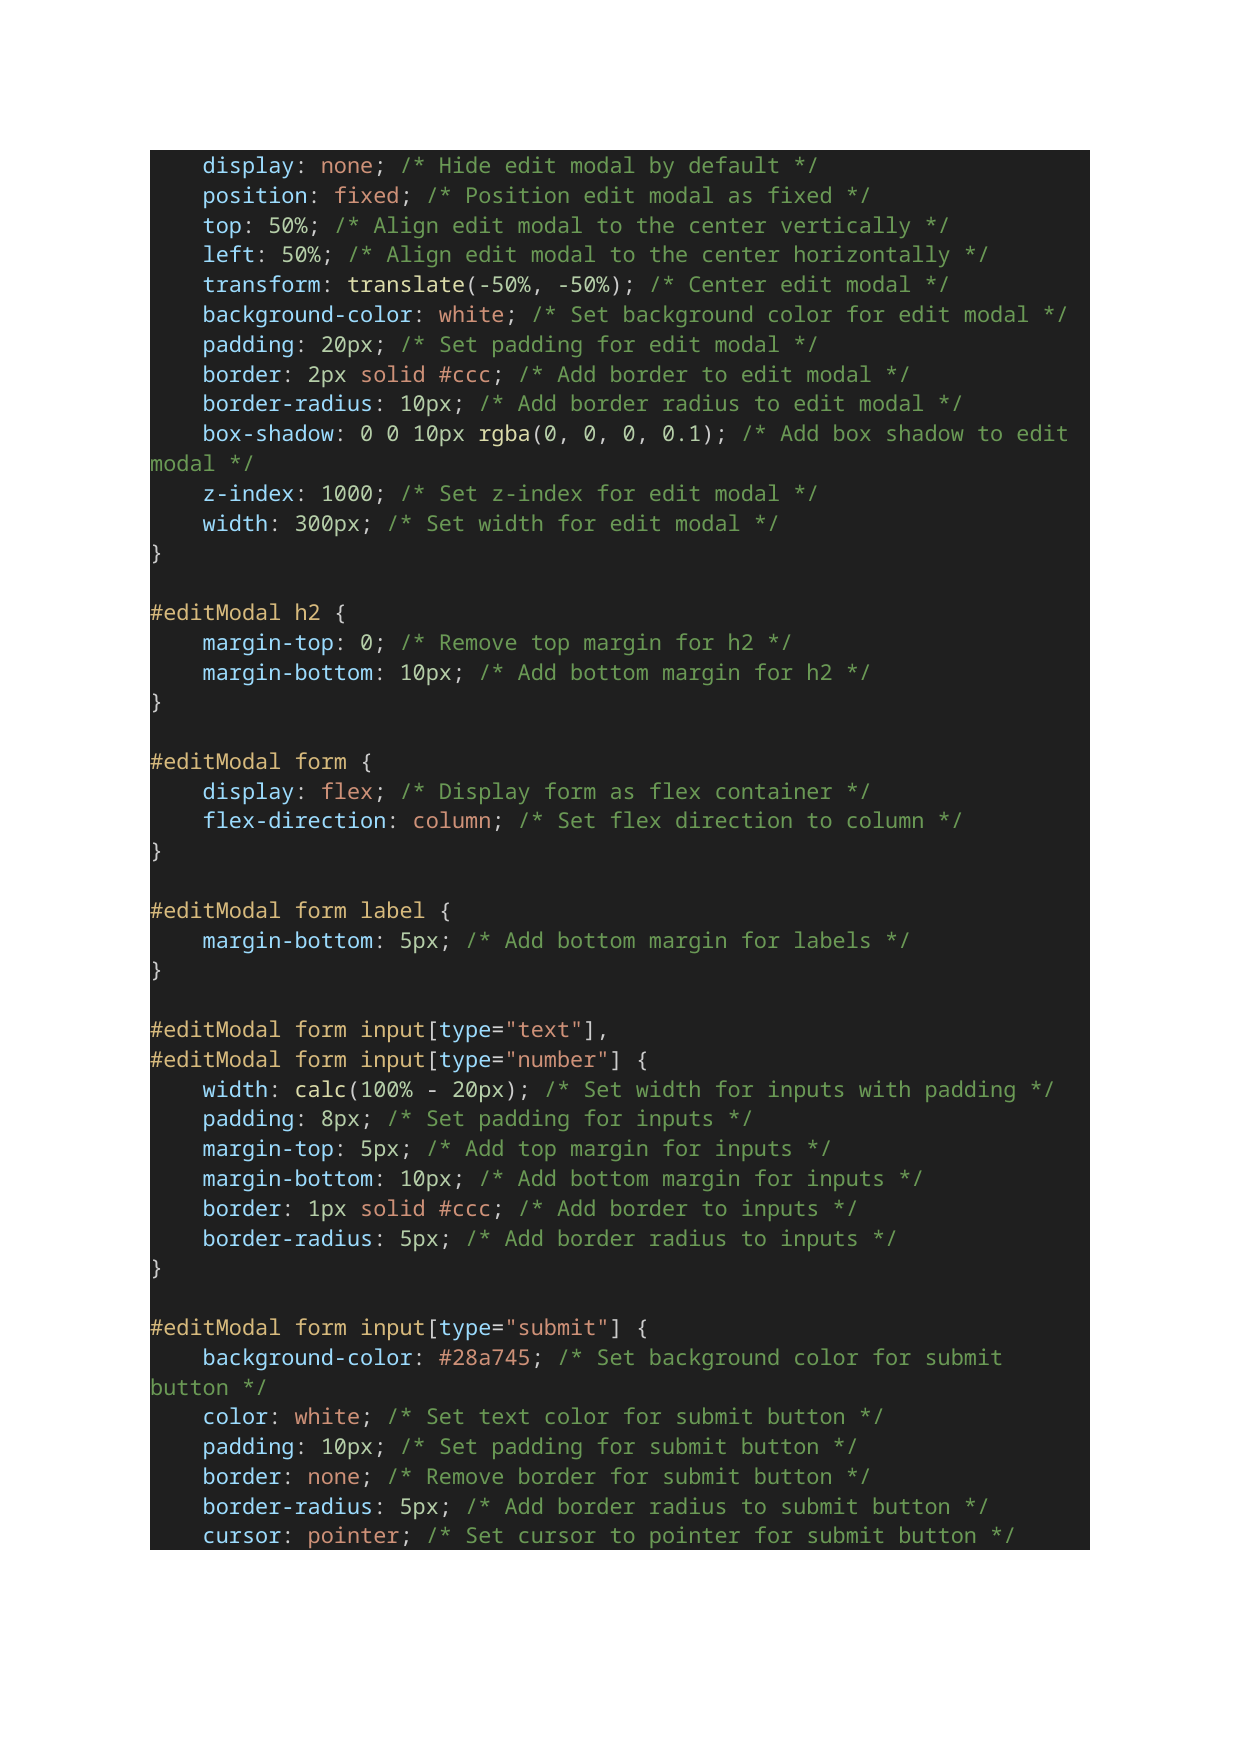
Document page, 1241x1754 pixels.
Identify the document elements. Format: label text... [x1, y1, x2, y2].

text z-index: 1000; /* Set z-index for edit modal */ [150, 478, 1090, 507]
text border-radius: 5px; /* Add border radius to inputs */ [150, 1222, 1090, 1252]
text border-radius: 10px; /* Add border radius to edit modal */ [150, 388, 1090, 418]
text #editModal form input[type="text"], [150, 1014, 1090, 1044]
text } [150, 954, 1090, 984]
text margin-bottom: 10px; /* Add bottom margin for inputs */ [150, 1163, 1090, 1193]
text left: 50%; /* Align edit modal to the center horizontally */ [150, 239, 1090, 269]
text display: flex; /* Display form as flex container */ [150, 776, 1090, 805]
text transform: translate(-50%, -50%); /* Center edit modal */ [150, 269, 1090, 299]
text #editModal form label { [150, 895, 1090, 924]
text margin-top: 5px; /* Add top margin for inputs */ [150, 1133, 1090, 1163]
text padding: 8px; /* Set padding for inputs */ [150, 1103, 1090, 1133]
text width: calc(100% - 20px); /* Set width for inputs with padding */ [150, 1073, 1090, 1103]
text #editModal form input[type="number"] { [150, 1044, 1090, 1073]
text padding: 20px; /* Set padding for edit modal */ [150, 329, 1090, 358]
text margin-top: 0; /* Remove top margin for h2 */ [150, 627, 1090, 656]
text width: 300px; /* Set width for edit modal */ [150, 507, 1090, 537]
text margin-bottom: 10px; /* Add bottom margin for h2 */ [150, 656, 1090, 686]
text box-shadow: 0 0 10px rgba(0, 0, 0, 0.1); /* Add box shadow to edit modal */ [150, 418, 1090, 478]
text #editModal form { [150, 746, 1090, 776]
text border: none; /* Remove border for submit button */ [150, 1461, 1090, 1491]
text } [150, 537, 1090, 567]
text } [150, 835, 1090, 865]
text display: none; /* Hide edit modal by default */ [150, 150, 1090, 180]
text position: fixed; /* Position edit modal as fixed */ [150, 180, 1090, 209]
text cursor: pointer; /* Set cursor to pointer for submit button */ [150, 1520, 1090, 1550]
text background-color: #28a745; /* Set background color for submit button */ [150, 1342, 1090, 1401]
text #editModal form input[type="submit"] { [150, 1312, 1090, 1342]
text #editModal h2 { [150, 597, 1090, 627]
text } [150, 686, 1090, 716]
text } [150, 1252, 1090, 1282]
text color: white; /* Set text color for submit button */ [150, 1401, 1090, 1431]
text flex-direction: column; /* Set flex direction to column */ [150, 805, 1090, 835]
text border: 1px solid #ccc; /* Add border to inputs */ [150, 1193, 1090, 1222]
text border: 2px solid #ccc; /* Add border to edit modal */ [150, 358, 1090, 388]
text padding: 10px; /* Set padding for submit button */ [150, 1431, 1090, 1461]
text margin-bottom: 5px; /* Add bottom margin for labels */ [150, 924, 1090, 954]
text top: 50%; /* Align edit modal to the center vertically */ [150, 209, 1090, 239]
text background-color: white; /* Set background color for edit modal */ [150, 299, 1090, 329]
text border-radius: 5px; /* Add border radius to submit button */ [150, 1491, 1090, 1520]
